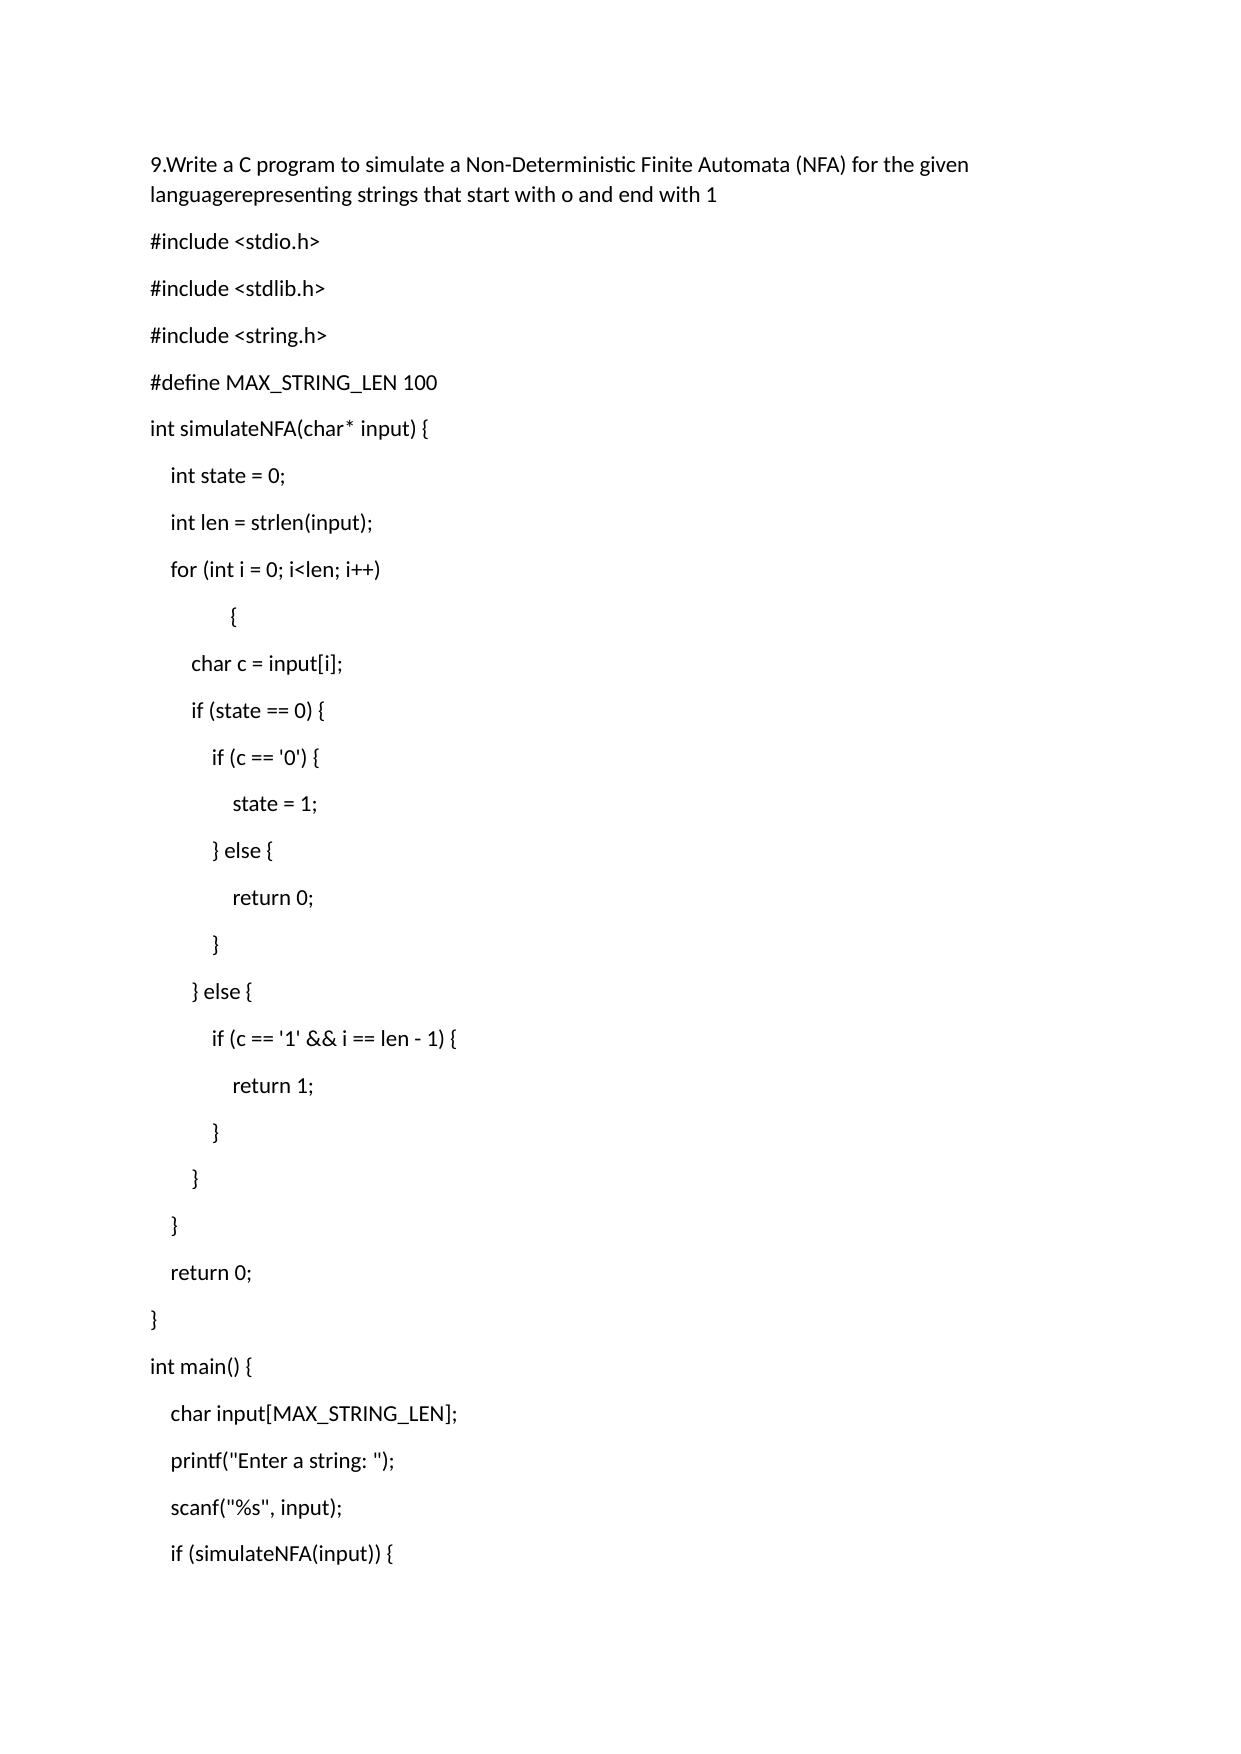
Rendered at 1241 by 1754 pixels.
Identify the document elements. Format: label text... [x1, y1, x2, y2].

text return 1; [150, 1071, 1090, 1099]
text } [150, 1305, 1090, 1333]
text return 0; [150, 883, 1090, 911]
text { [150, 602, 1090, 630]
text #define MAX_STRING_LEN 100 [150, 368, 1090, 396]
text } [150, 930, 1090, 958]
text return 0; [150, 1258, 1090, 1286]
text if (c == '1' && i == len - 1) { [150, 1024, 1090, 1052]
text printf("Enter a string: "); [150, 1446, 1090, 1474]
text } else { [150, 836, 1090, 864]
text 9.Write a C program to simulate a Non-Deterministic Finite Automata (NFA) for the given languagerepresenting strings that start with o and end with 1 [150, 150, 1090, 208]
text } [150, 1164, 1090, 1193]
text } [150, 1118, 1090, 1146]
text } [150, 1211, 1090, 1239]
text #include <stdlib.h> [150, 274, 1090, 302]
text if (c == '0') { [150, 743, 1090, 771]
text #include <string.h> [150, 321, 1090, 349]
text for (int i = 0; i<len; i++) [150, 555, 1090, 583]
text char c = input[i]; [150, 649, 1090, 677]
text if (simulateNFA(input)) { [150, 1539, 1090, 1568]
text int main() { [150, 1352, 1090, 1380]
text int state = 0; [150, 461, 1090, 489]
text scanf("%s", input); [150, 1493, 1090, 1521]
text if (state == 0) { [150, 696, 1090, 724]
text char input[MAX_STRING_LEN]; [150, 1399, 1090, 1427]
text state = 1; [150, 789, 1090, 818]
text int len = strlen(input); [150, 508, 1090, 536]
text int simulateNFA(char* input) { [150, 414, 1090, 443]
text #include <stdio.h> [150, 227, 1090, 255]
text } else { [150, 977, 1090, 1005]
